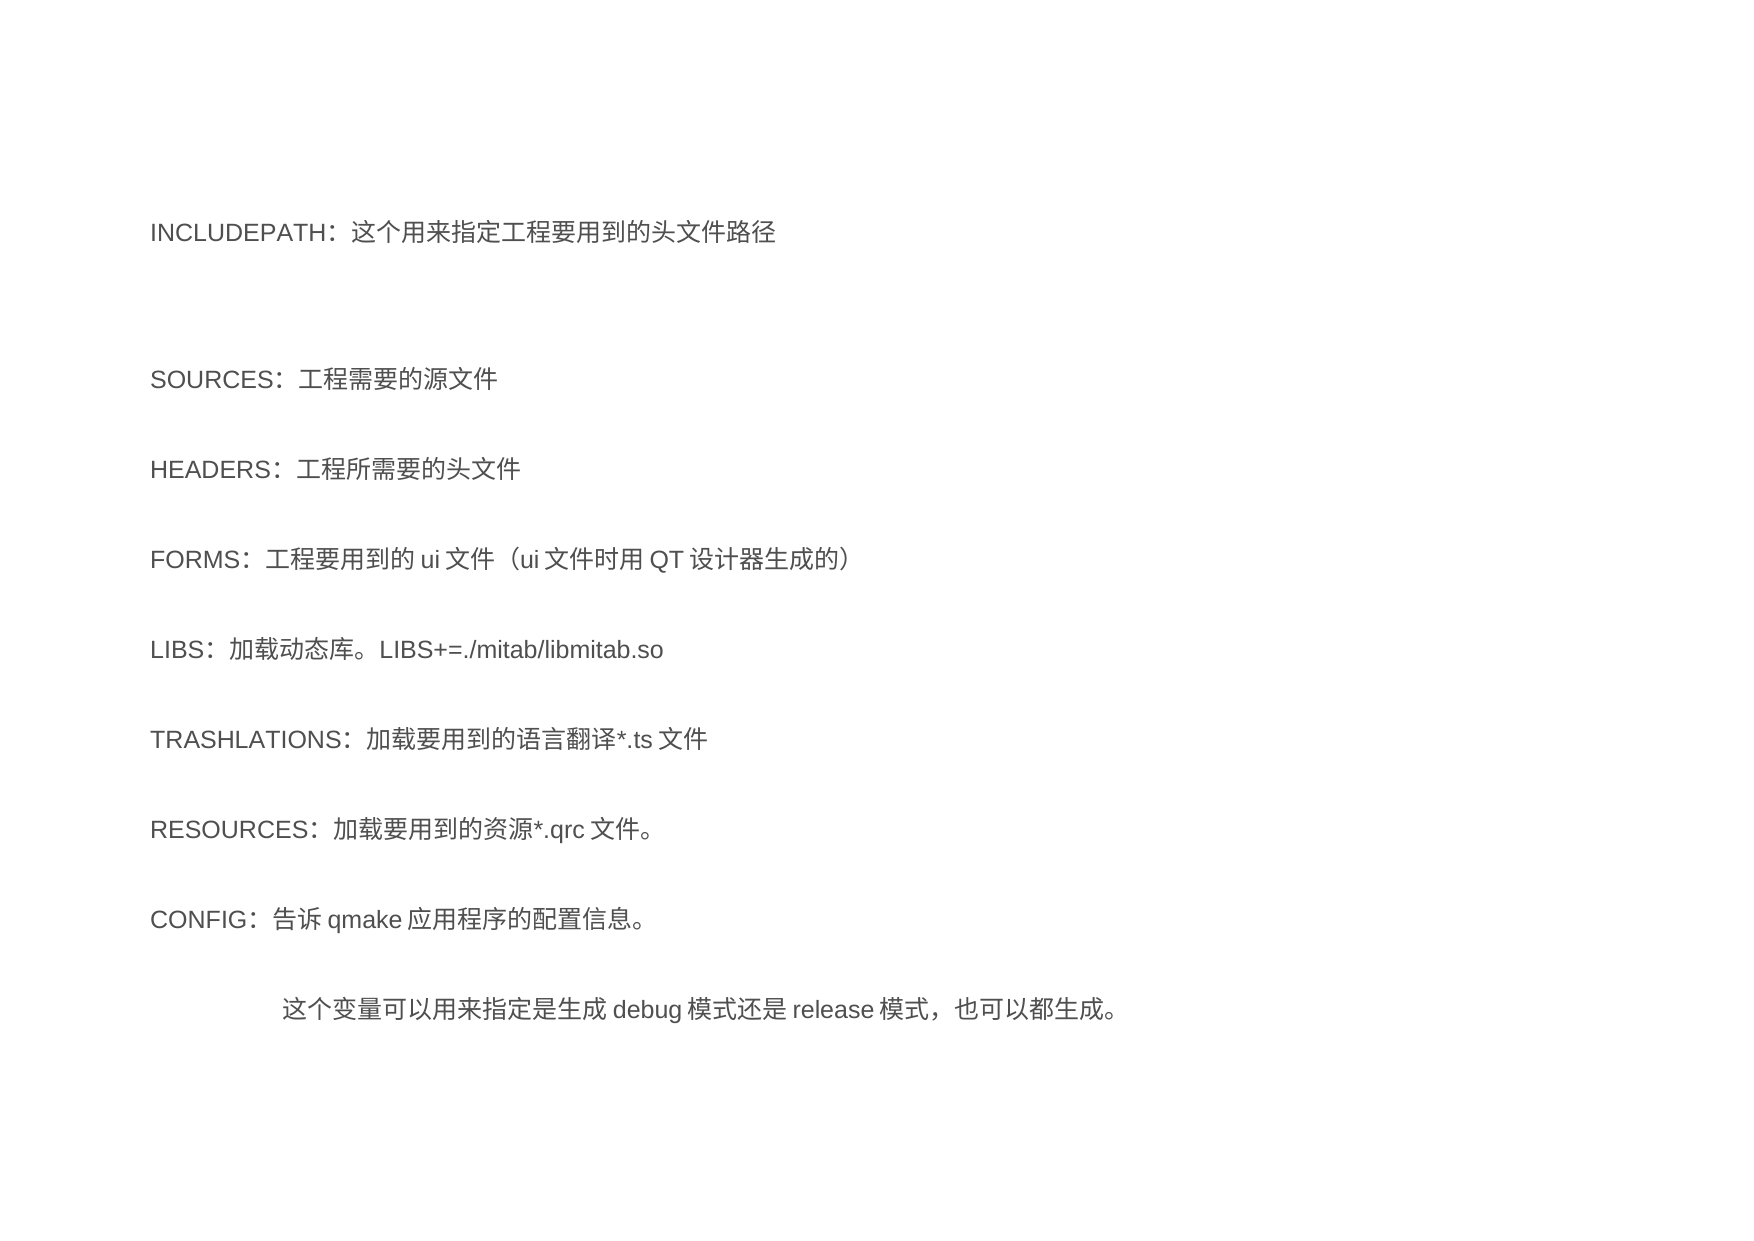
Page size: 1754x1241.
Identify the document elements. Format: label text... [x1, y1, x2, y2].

text LIBS：加载动态库。LIBS+=./mitab/libmitab.so [150, 615, 1604, 680]
text FORMS：工程要用到的ui文件（ui文件时用QT设计器生成的） [150, 525, 1604, 590]
text INCLUDEPATH：这个用来指定工程要用到的头文件路径 [150, 198, 1604, 263]
text CONFIG：告诉qmake应用程序的配置信息。 [150, 885, 1604, 950]
text HEADERS：工程所需要的头文件 [150, 435, 1604, 500]
text SOURCES：工程需要的源文件 [150, 345, 1604, 410]
text RESOURCES：加载要用到的资源*.qrc文件。 [150, 795, 1604, 860]
text 这个变量可以用来指定是生成debug模式还是release模式，也可以都生成。 [150, 975, 1604, 1040]
text TRASHLATIONS：加载要用到的语言翻译*.ts文件 [150, 705, 1604, 770]
